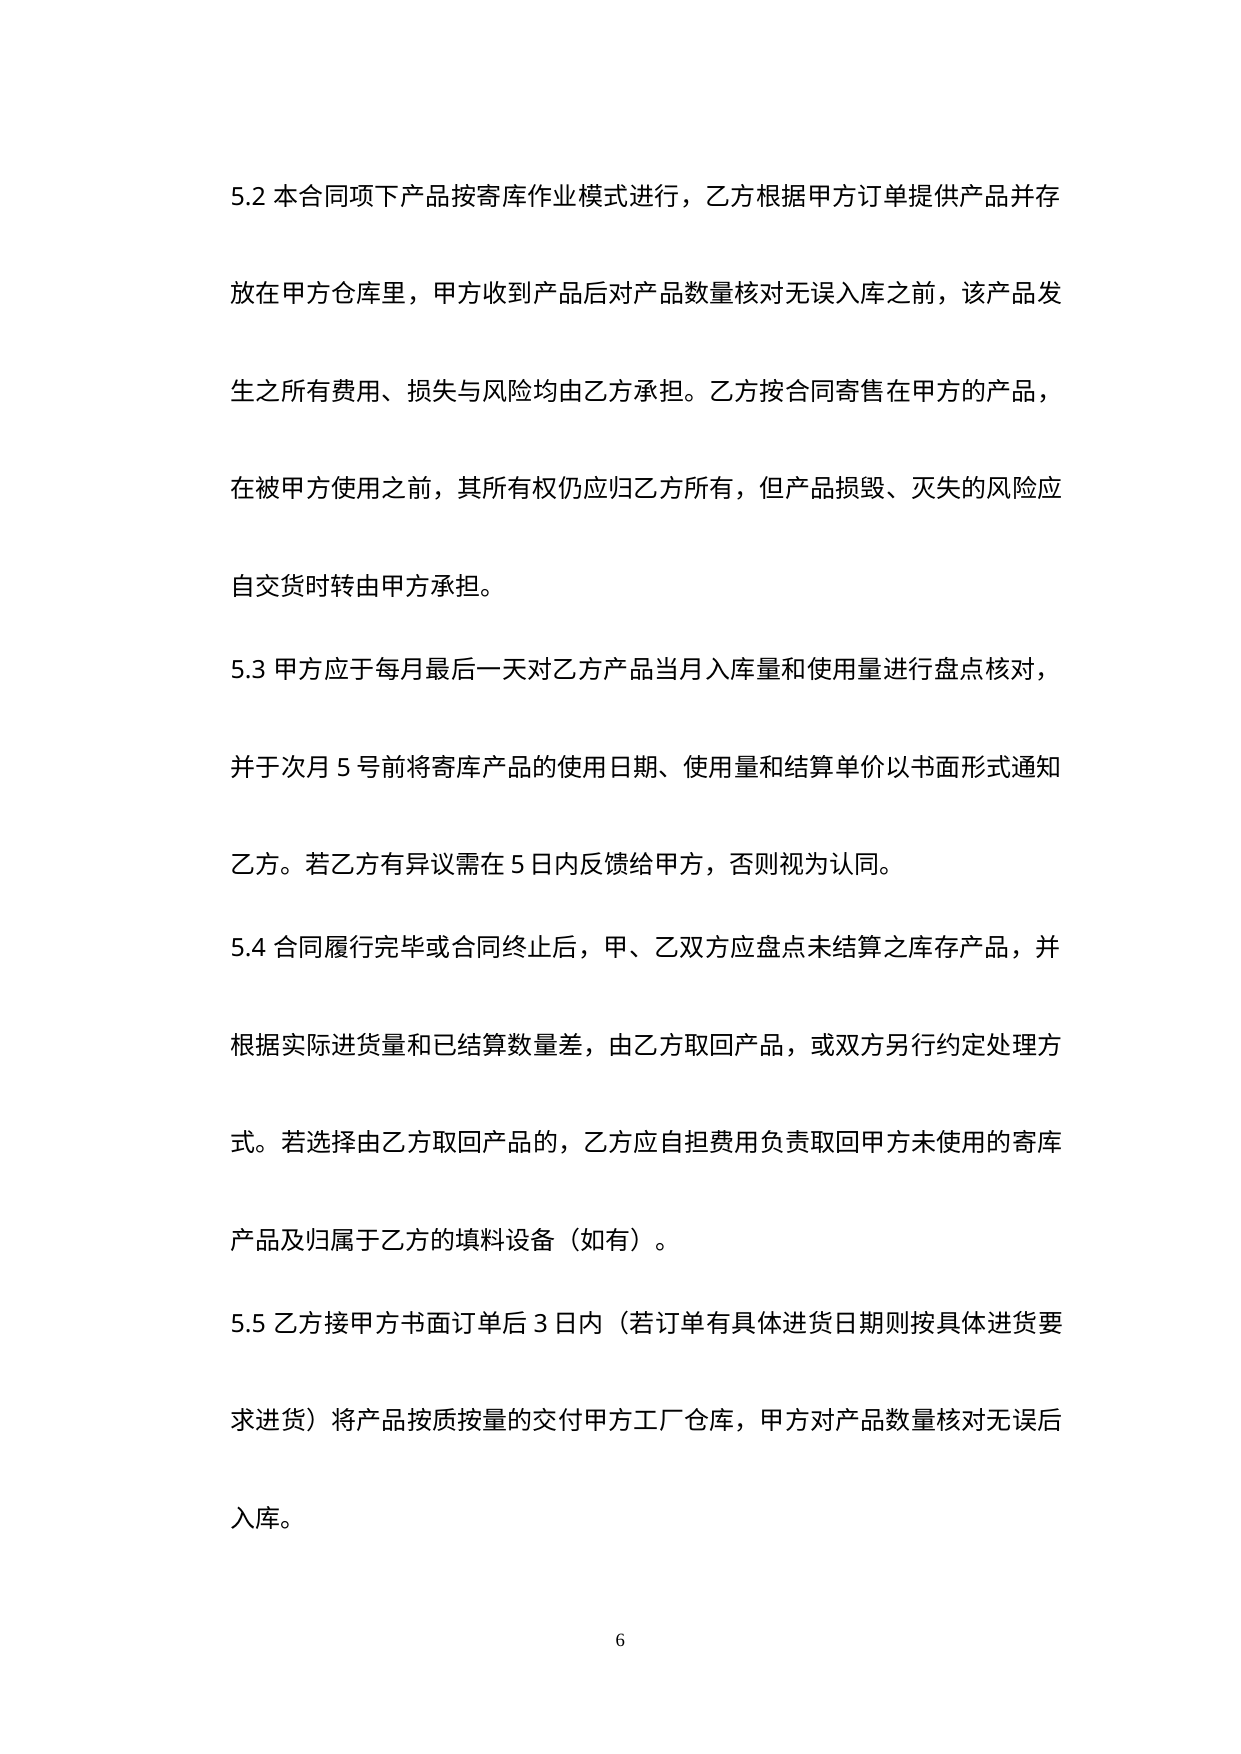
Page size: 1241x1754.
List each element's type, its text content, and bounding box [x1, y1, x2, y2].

text 5.2 本合同项下产品按寄库作业模式进行，乙方根据甲方订单提供产品并存放在甲方仓库里，甲方收到产品后对产品数量核对无误入库之前，该产品发生之所有费用、损失与风险均由乙方承担。乙方按合同寄售在甲方的产品，在被甲方使用之前，其所有权仍应归乙方所有，但产品损毁、灭失的风险应自交货时转由甲方承担。 [230, 162, 1063, 617]
text 5.4 合同履行完毕或合同终止后，甲、乙双方应盘点未结算之库存产品，并根据实际进货量和已结算数量差，由乙方取回产品，或双方另行约定处理方式。若选择由乙方取回产品的，乙方应自担费用负责取回甲方未使用的寄库产品及归属于乙方的填料设备（如有）。 [230, 913, 1063, 1271]
text 5.3 甲方应于每月最后一天对乙方产品当月入库量和使用量进行盘点核对，并于次月5号前将寄库产品的使用日期、使用量和结算单价以书面形式通知乙方。若乙方有异议需在5日内反馈给甲方，否则视为认同。 [230, 635, 1063, 895]
text 5.5 乙方接甲方书面订单后3日内（若订单有具体进货日期则按具体进货要求进货）将产品按质按量的交付甲方工厂仓库，甲方对产品数量核对无误后入库。 [230, 1289, 1063, 1549]
